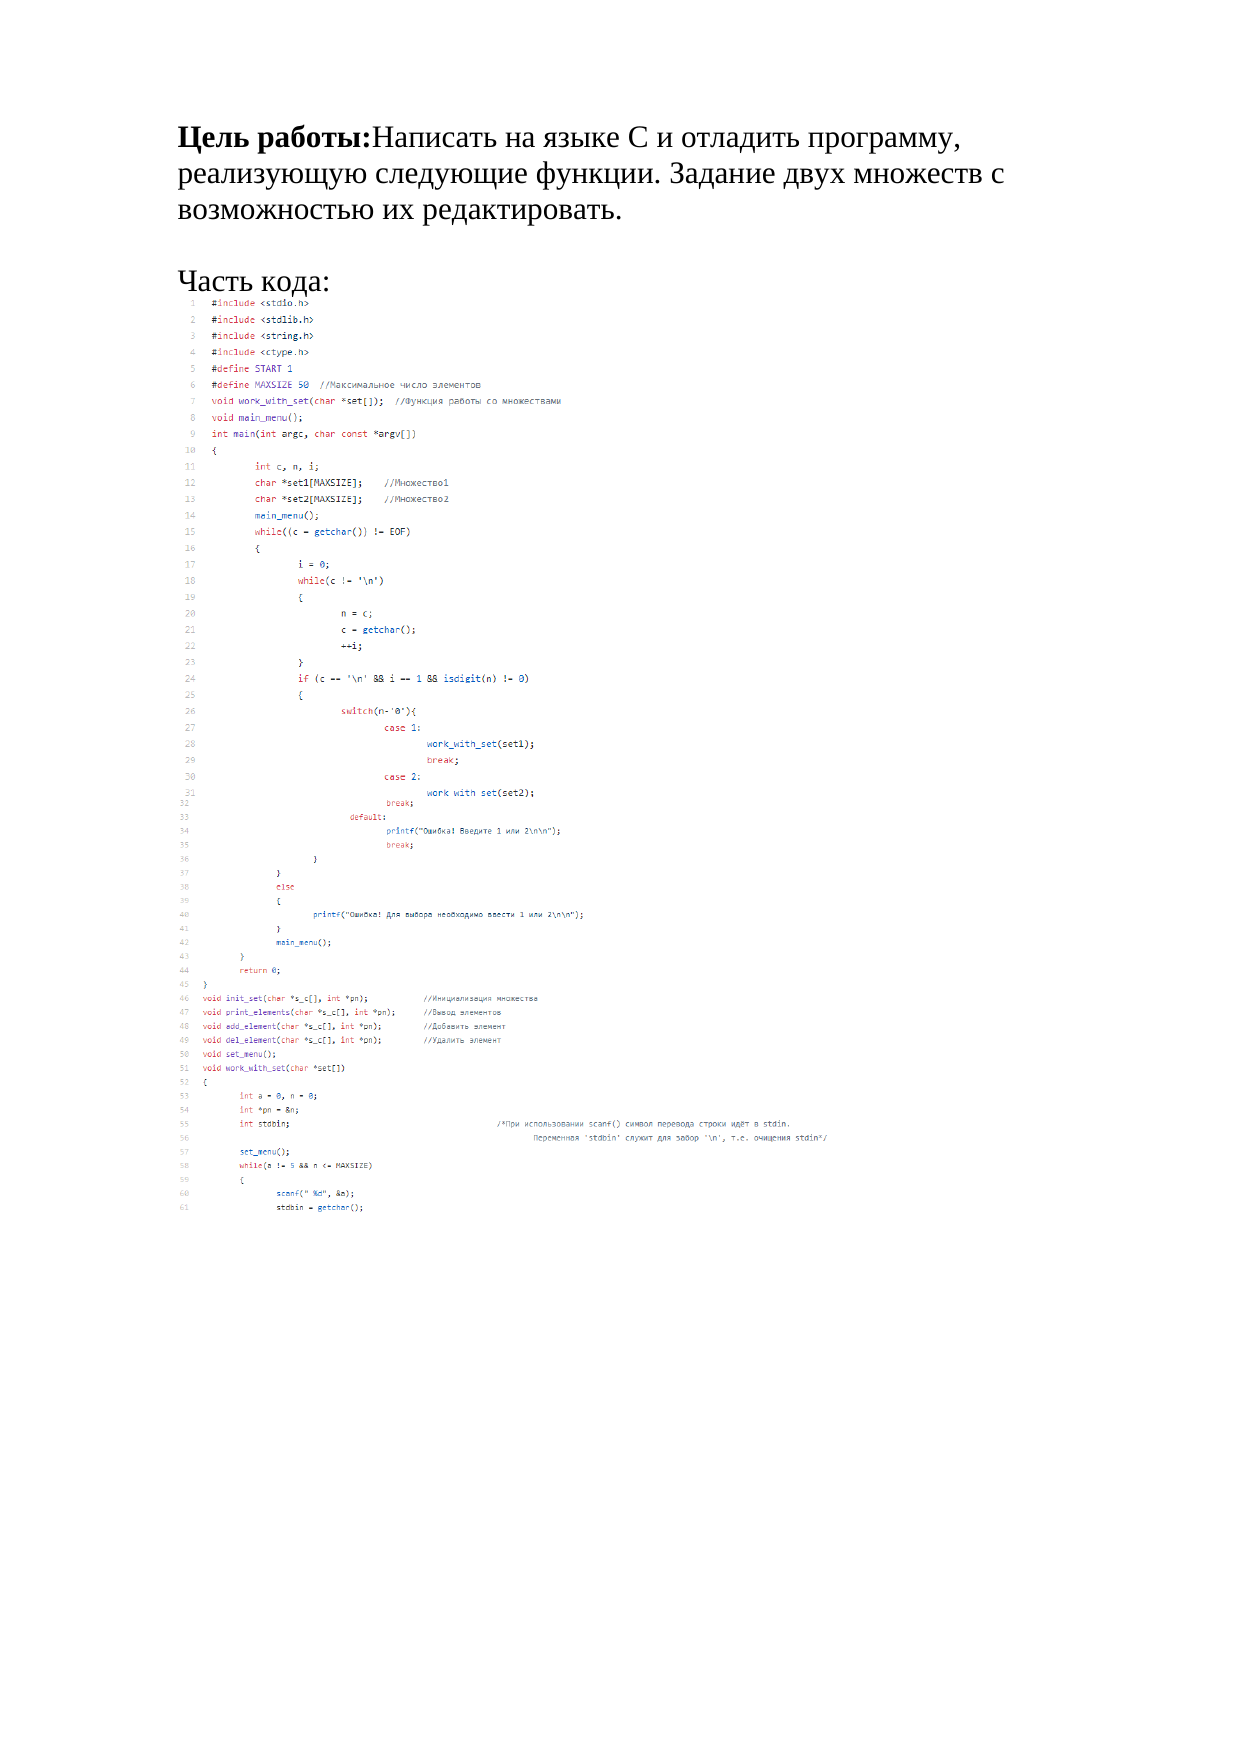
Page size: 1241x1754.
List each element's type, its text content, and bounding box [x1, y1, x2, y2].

picture [177, 297, 832, 1214]
text Часть кода: [177, 262, 1152, 298]
text Цель работы:Написать на языке С и отладить программу, реализующую следующие функции. Задание двух множеств с возможностью их редактировать. [177, 118, 1152, 226]
